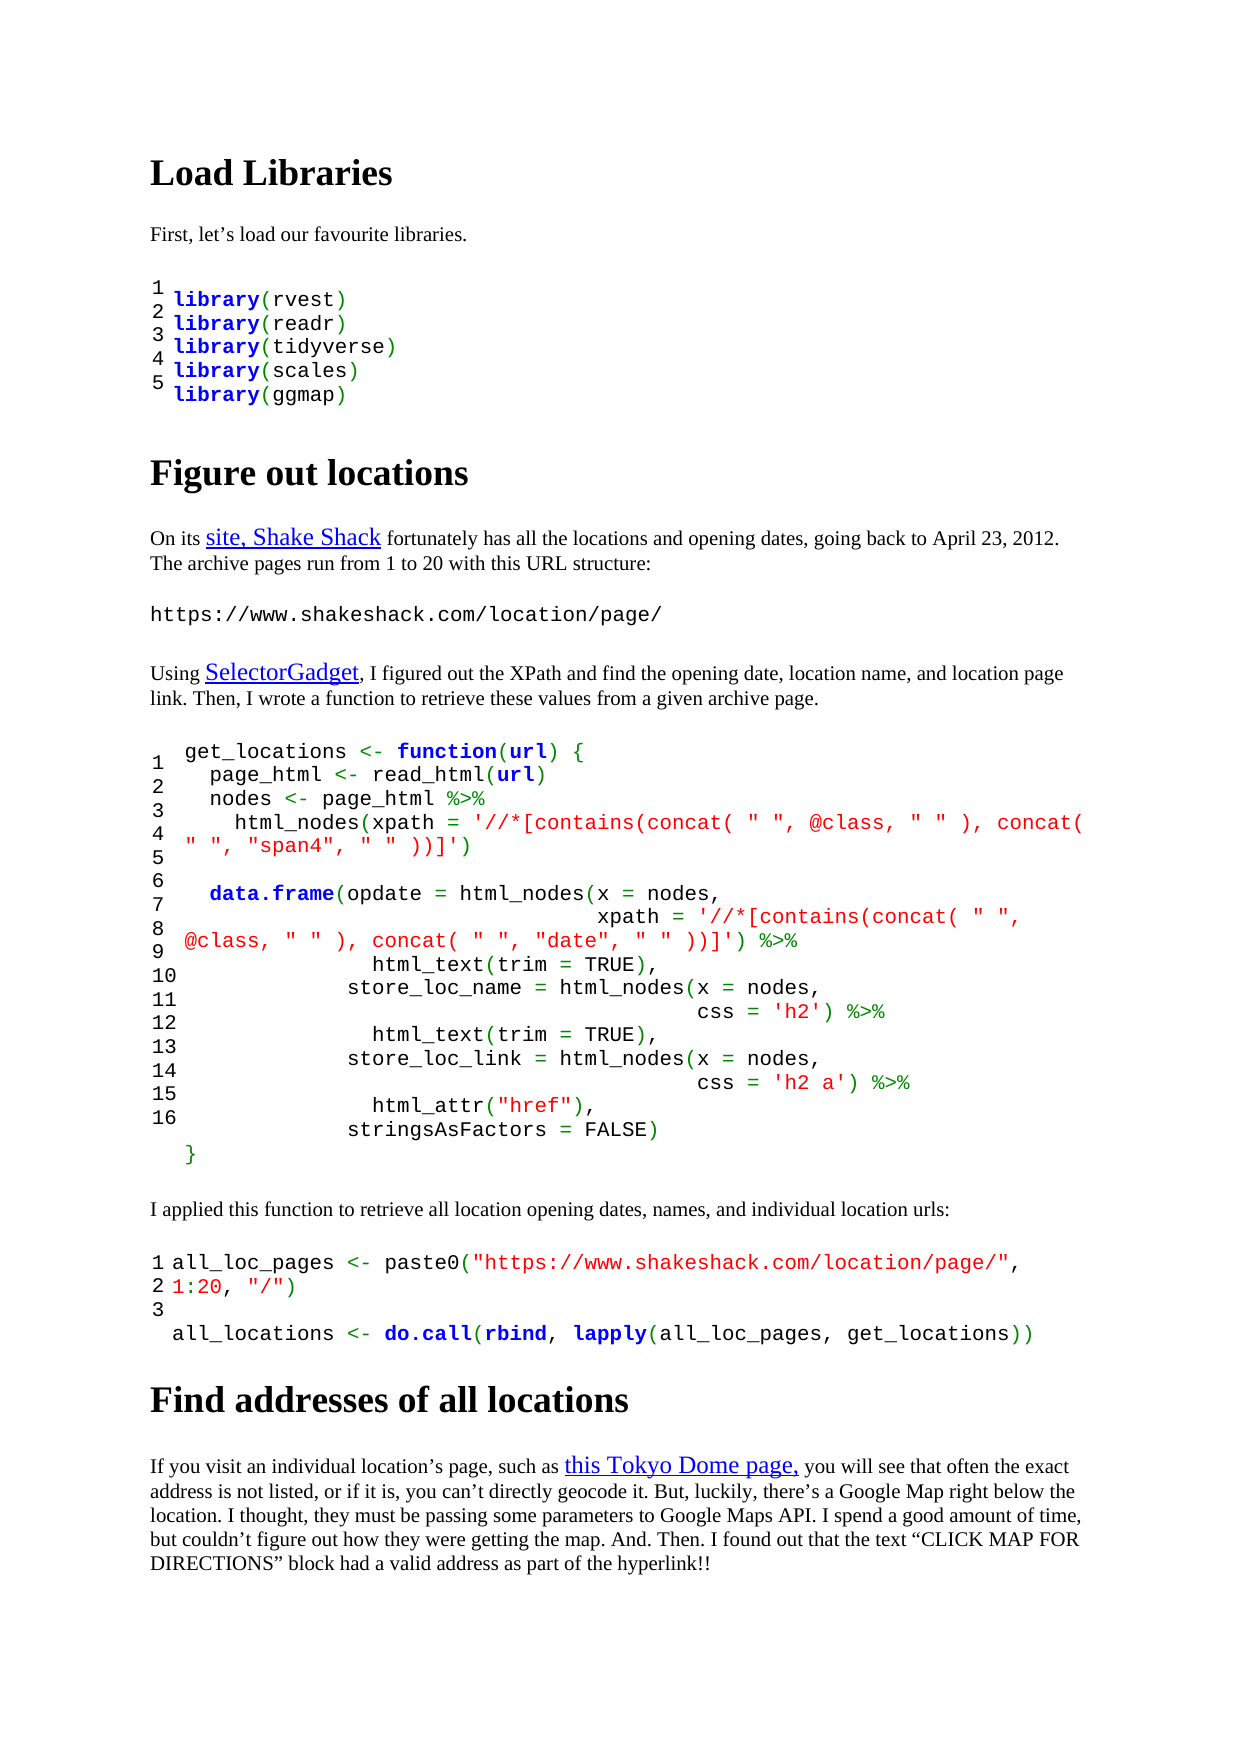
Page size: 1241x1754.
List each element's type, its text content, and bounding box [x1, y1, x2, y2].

text On its site, Shake Shack fortunately has all the locations and opening dates, going back to April 23, 2012. The archive pages run from 1 to 20 with this URL structure: [150, 522, 1090, 575]
table_header 1 2 3 4 5 6 7 8 9 10 11 12 13 14 15 16 [150, 739, 183, 1168]
text I applied this function to retrieve all location opening dates, names, and individual location urls: [150, 1197, 1090, 1221]
table_header 1 2 3 [150, 1250, 170, 1348]
text Using SelectorGadget, I figured out the XPath and find the opening date, location name, and location page link. Then, I wrote a function to retrieve these values from a given archive page. [150, 657, 1090, 710]
table_header 1 2 3 4 5 [150, 276, 170, 421]
text First, let’s load our favourite libraries. [150, 222, 1090, 246]
text If you visit an individual location’s page, such as this Tokyo Dome page, you will see that often the exact address is not listed, or if it is, you can’t directly geocode it. But, luckily, there’s a Google Map right below the location. I thought, they must be passing some parameters to Google Maps API. I spend a good amount of time, but couldn’t figure out how they were getting the map. And. Then. I found out that the text “CLICK MAP FOR DIRECTIONS” block had a valid address as part of the hyperlink!! [150, 1450, 1090, 1575]
text Load Libraries [150, 150, 1090, 193]
text Figure out locations [150, 450, 1090, 493]
text Find addresses of all locations [150, 1378, 1090, 1421]
table_header library(rvest) library(readr) library(tidyverse) library(scales) library(ggmap) [170, 276, 403, 421]
table_header get_locations <- function(url) { page_html <- read_html(url) nodes <- page_html %>% html_nodes(xpath = '//*[contains(concat( " ", @class, " " ), concat( " ", "span4", " " ))]') data.frame(opdate = html_nodes(x = nodes, xpath = '//*[contains(concat( " ", @class, " " ), concat( " ", "date", " " ))]') %>% html_text(trim = TRUE), store_loc_name = html_nodes(x = nodes, css = 'h2') %>% html_text(trim = TRUE), store_loc_link = html_nodes(x = nodes, css = 'h2 a') %>% html_attr("href"), stringsAsFactors = FALSE) } [183, 739, 1090, 1168]
text https://www.shakeshack.com/location/page/ [150, 604, 1090, 628]
table_header all_loc_pages <- paste0("https://www.shakeshack.com/location/page/", 1:20, "/") all_locations <- do.call(rbind, lapply(all_loc_pages, get_locations)) [170, 1250, 1090, 1348]
